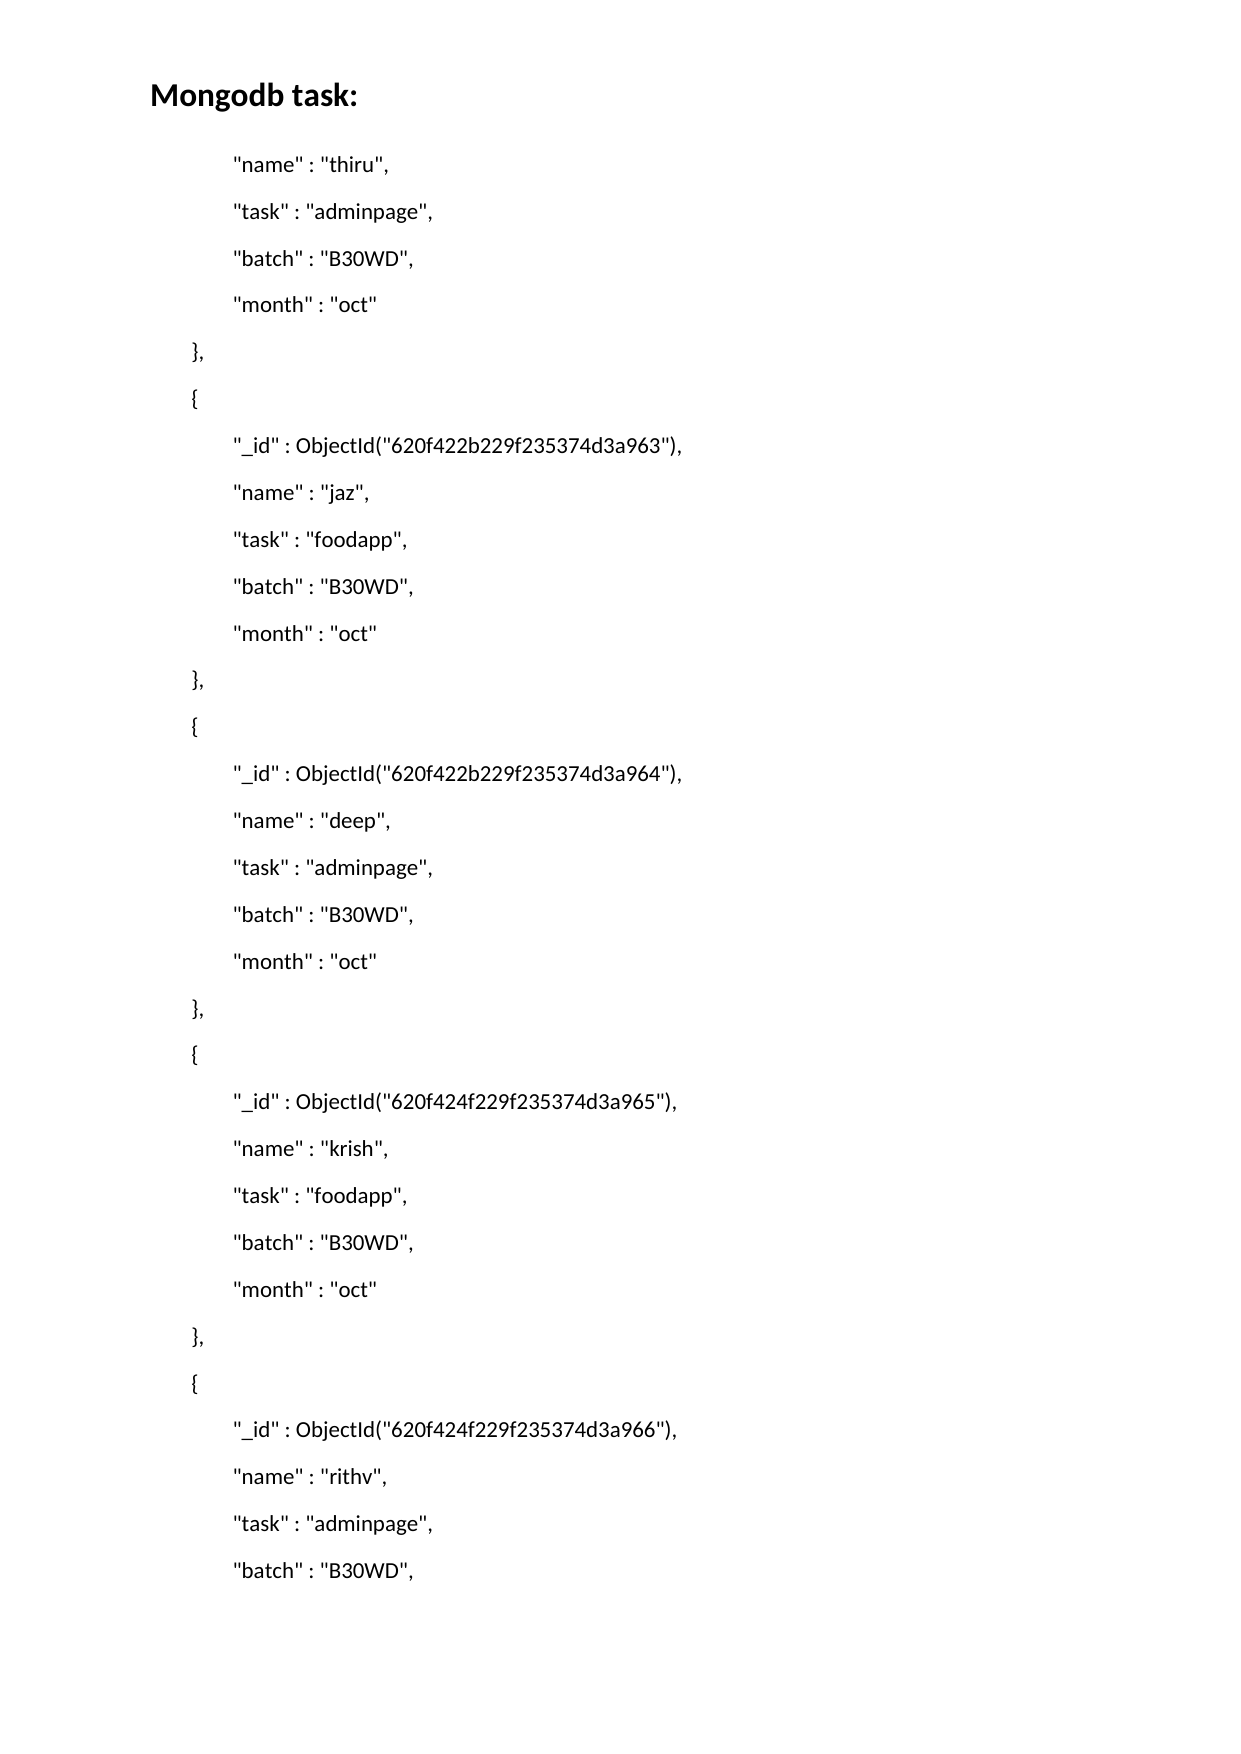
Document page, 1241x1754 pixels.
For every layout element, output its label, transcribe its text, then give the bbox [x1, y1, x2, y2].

text { [150, 1369, 1090, 1397]
text "_id" : ObjectId("620f422b229f235374d3a963"), [150, 431, 1090, 459]
text "name" : "krish", [150, 1134, 1090, 1162]
text "task" : "foodapp", [150, 525, 1090, 553]
text "batch" : "B30WD", [150, 1228, 1090, 1256]
text }, [150, 666, 1090, 694]
text "task" : "foodapp", [150, 1181, 1090, 1209]
text "batch" : "B30WD", [150, 244, 1090, 272]
text "month" : "oct" [150, 1275, 1090, 1303]
text }, [150, 337, 1090, 366]
text "name" : "rithv", [150, 1462, 1090, 1491]
text { [150, 1041, 1090, 1069]
text }, [150, 1322, 1090, 1350]
text "name" : "thiru", [150, 150, 1090, 178]
text "batch" : "B30WD", [150, 900, 1090, 928]
text }, [150, 994, 1090, 1022]
text "batch" : "B30WD", [150, 1556, 1090, 1584]
text "_id" : ObjectId("620f424f229f235374d3a966"), [150, 1416, 1090, 1444]
text "name" : "jaz", [150, 478, 1090, 506]
text { [150, 712, 1090, 741]
text { [150, 384, 1090, 412]
text "month" : "oct" [150, 291, 1090, 319]
text "task" : "adminpage", [150, 197, 1090, 225]
text "task" : "adminpage", [150, 853, 1090, 881]
text "batch" : "B30WD", [150, 572, 1090, 600]
text "name" : "deep", [150, 806, 1090, 834]
text "_id" : ObjectId("620f422b229f235374d3a964"), [150, 759, 1090, 787]
text "month" : "oct" [150, 619, 1090, 647]
text "task" : "adminpage", [150, 1509, 1090, 1537]
text "_id" : ObjectId("620f424f229f235374d3a965"), [150, 1087, 1090, 1116]
text "month" : "oct" [150, 947, 1090, 975]
